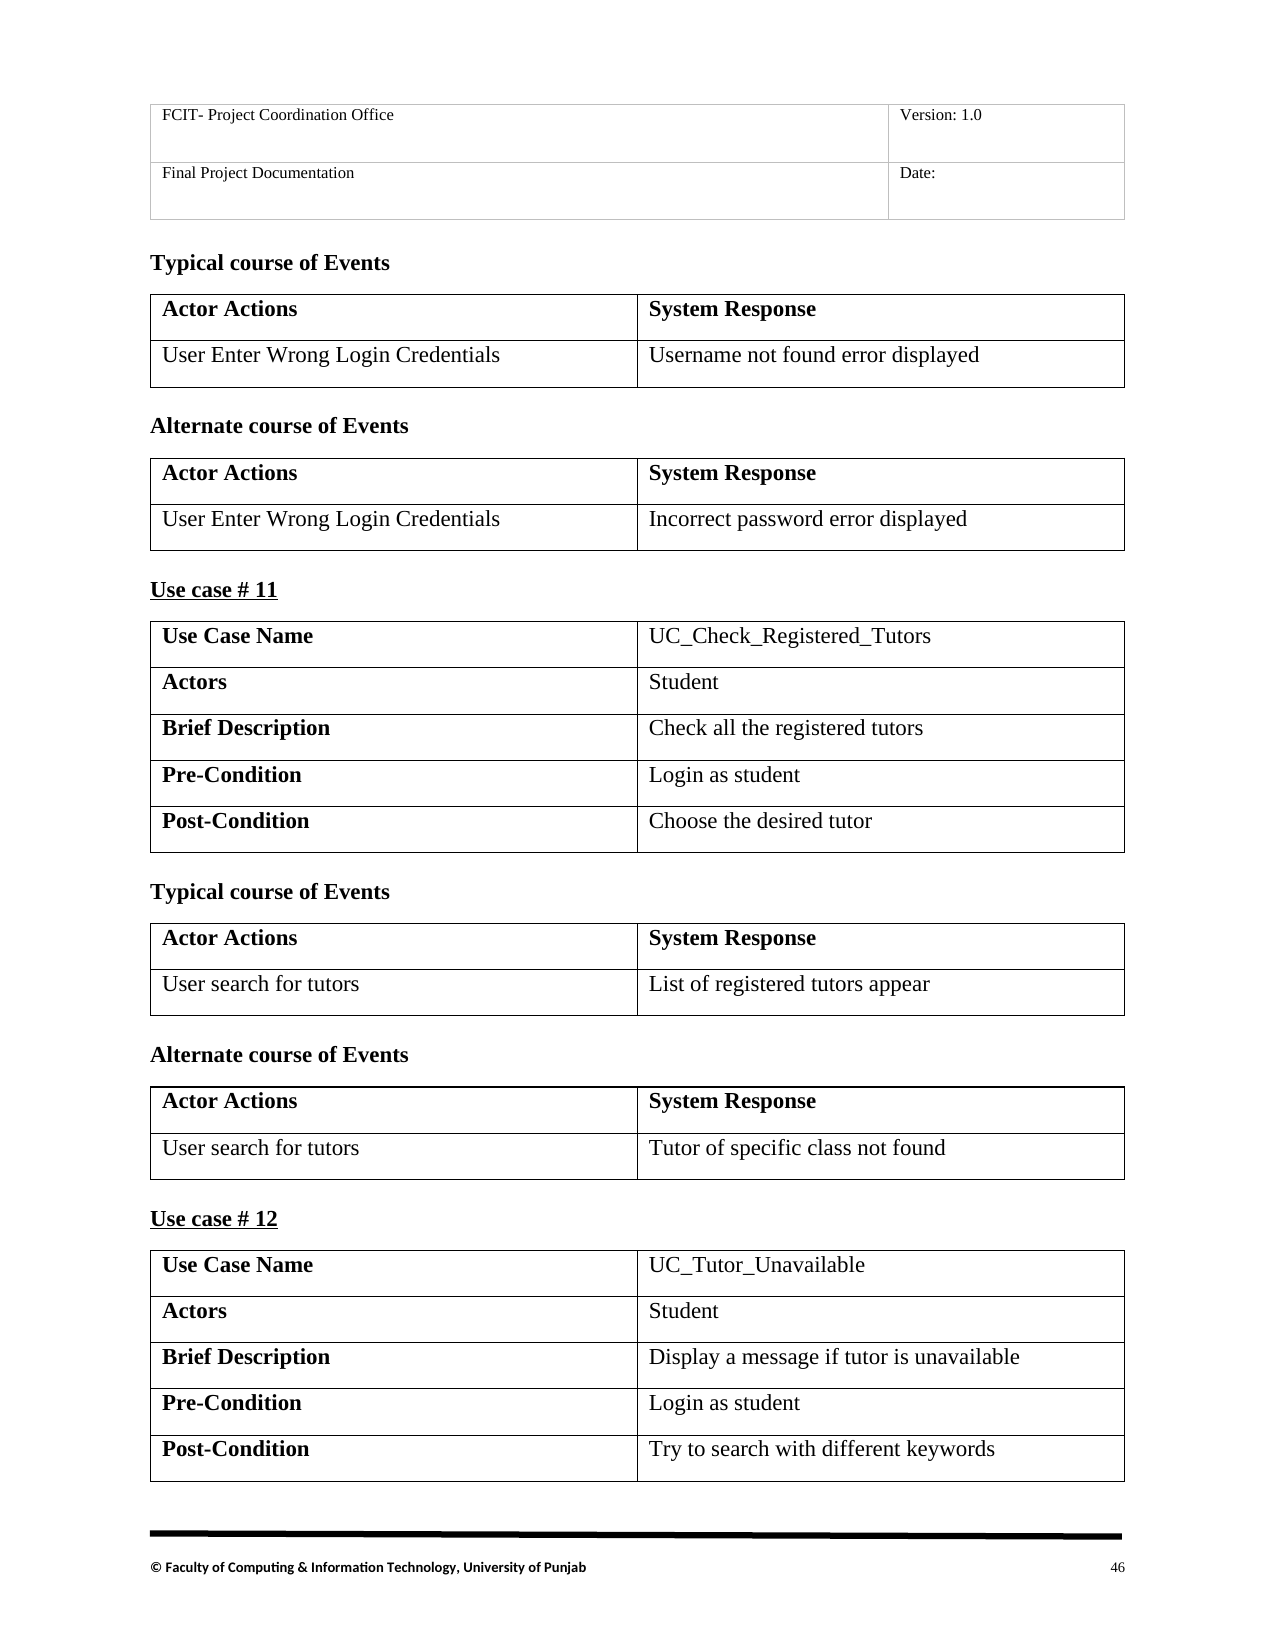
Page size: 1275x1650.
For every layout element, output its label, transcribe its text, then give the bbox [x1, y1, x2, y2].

table_header System Response [638, 459, 1124, 504]
table_header Actor Actions [151, 1088, 637, 1133]
table_header UC_Check_Registered_Tutors [638, 622, 1124, 667]
text Alternate course of Events [150, 413, 1125, 439]
table_cell User search for tutors [151, 1134, 637, 1179]
table_cell Display a message if tutor is unavailable [638, 1343, 1124, 1388]
table_cell Actors [151, 668, 637, 713]
table_cell User Enter Wrong Login Credentials [151, 505, 637, 550]
text Typical course of Events [150, 878, 1125, 904]
table_cell Login as student [638, 1389, 1124, 1434]
table_cell List of registered tutors appear [638, 970, 1124, 1015]
table_cell Login as student [638, 761, 1124, 806]
table_cell Try to search with different keywords [638, 1436, 1124, 1481]
table_header System Response [638, 295, 1124, 340]
table_cell Brief Description [151, 1343, 637, 1388]
table_cell Username not found error displayed [638, 341, 1124, 387]
text Use case # 11 [150, 576, 1125, 602]
table_header UC_Tutor_Unavailable [638, 1251, 1124, 1296]
table_header Use Case Name [151, 1251, 637, 1296]
table_header Actor Actions [151, 459, 637, 504]
table_header Actor Actions [151, 924, 637, 969]
table_cell Incorrect password error displayed [638, 505, 1124, 550]
table_header Use Case Name [151, 622, 637, 667]
table_header Actor Actions [151, 295, 637, 340]
table_cell Brief Description [151, 715, 637, 759]
table_cell Tutor of specific class not found [638, 1134, 1124, 1179]
table_header System Response [638, 924, 1124, 969]
table_cell Post-Condition [151, 1436, 637, 1481]
table_cell Check all the registered tutors [638, 715, 1124, 759]
table_header System Response [638, 1088, 1124, 1133]
text Typical course of Events [150, 249, 1125, 276]
table_cell Student [638, 1297, 1124, 1342]
table_cell Post-Condition [151, 807, 637, 852]
text Use case # 12 [150, 1205, 1125, 1231]
text Alternate course of Events [150, 1041, 1125, 1068]
table_cell Actors [151, 1297, 637, 1342]
table_cell Choose the desired tutor [638, 807, 1124, 852]
table_cell Student [638, 668, 1124, 713]
table_cell User Enter Wrong Login Credentials [151, 341, 637, 387]
table_cell Pre-Condition [151, 1389, 637, 1434]
table_cell User search for tutors [151, 970, 637, 1015]
table_cell Pre-Condition [151, 761, 637, 806]
